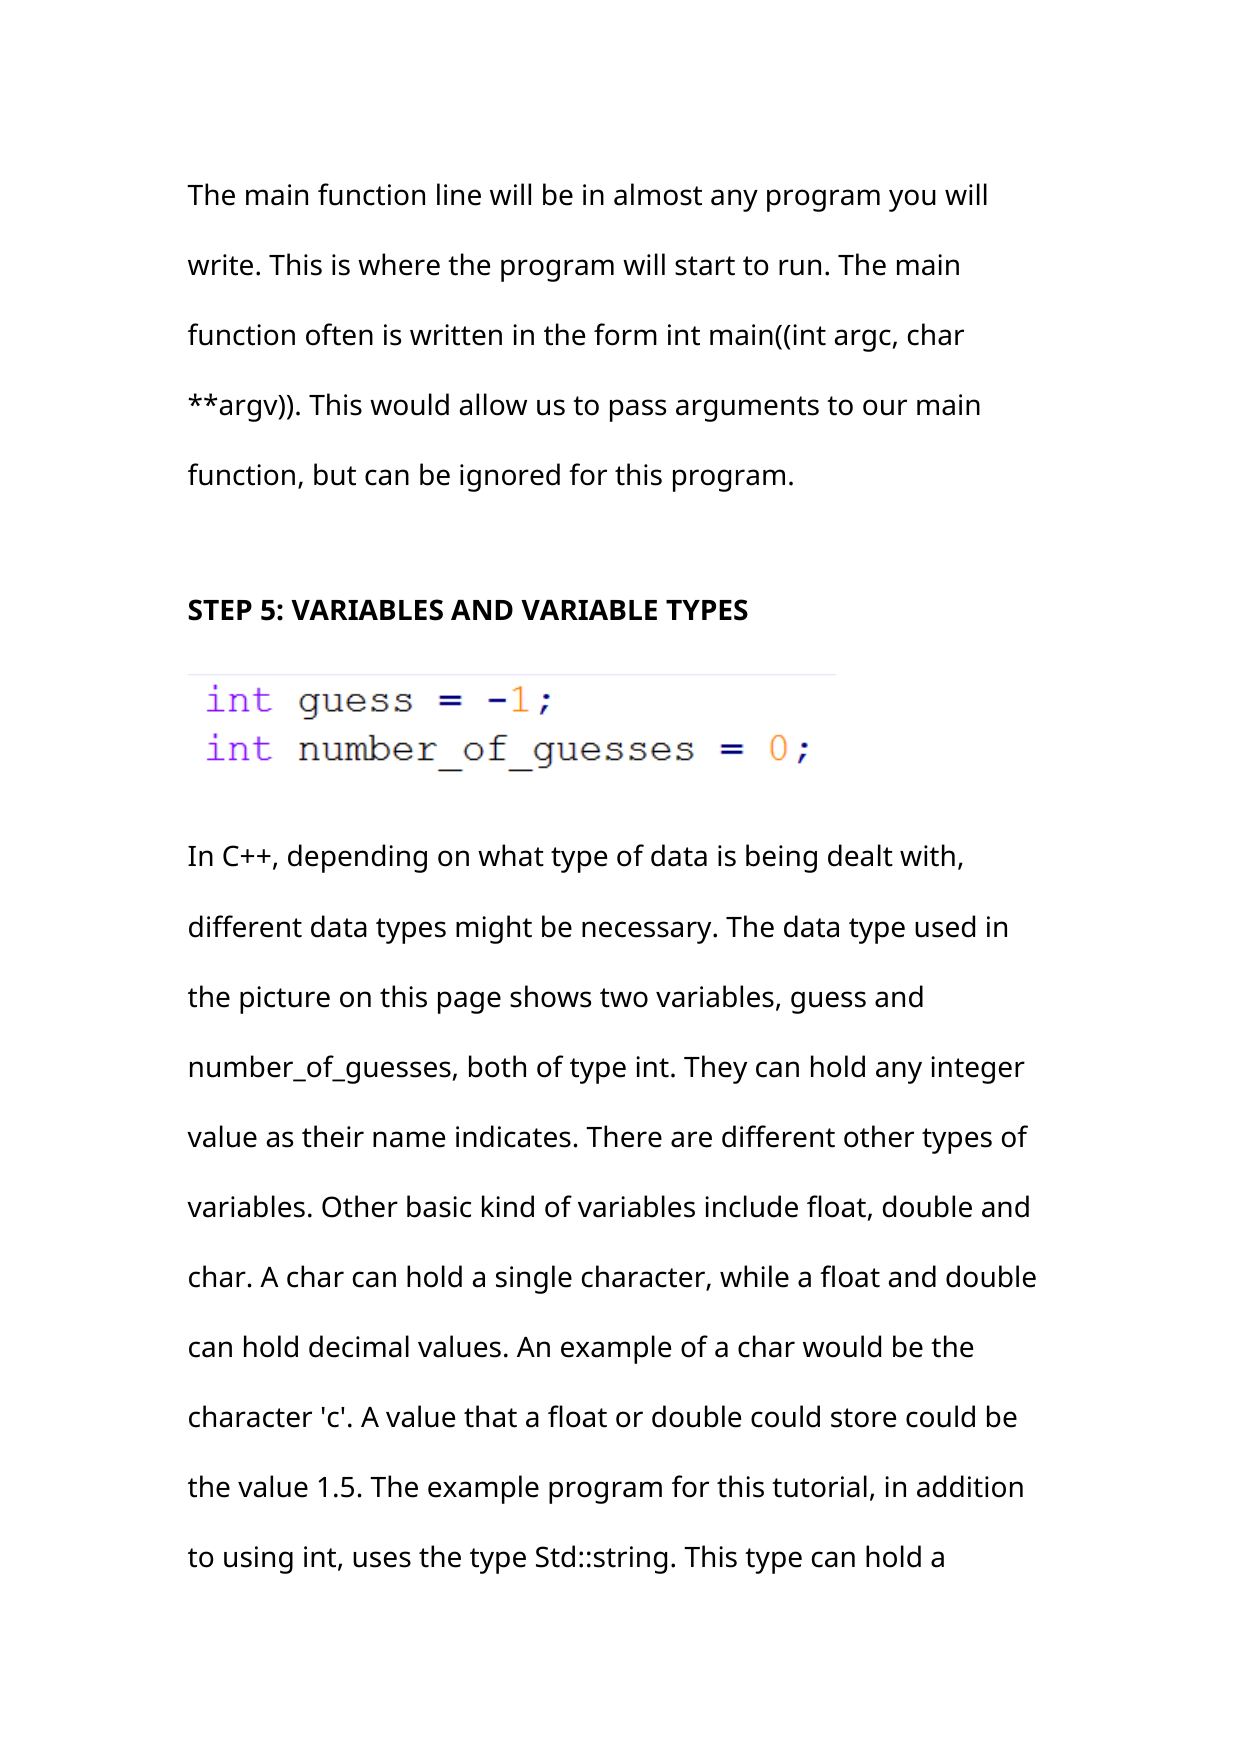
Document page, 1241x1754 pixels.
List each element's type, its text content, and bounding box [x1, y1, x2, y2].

picture [187, 674, 836, 795]
text The main function line will be in almost any program you will write. This is where the program will start to run. The main function often is written in the form int main((int argc, char **argv)). This would allow us to pass arguments to our main function, but can be ignored for this program. [187, 162, 1053, 507]
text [187, 823, 1053, 1589]
subtitle STEP 5: VARIABLES AND VARIABLE TYPES [187, 577, 1053, 642]
